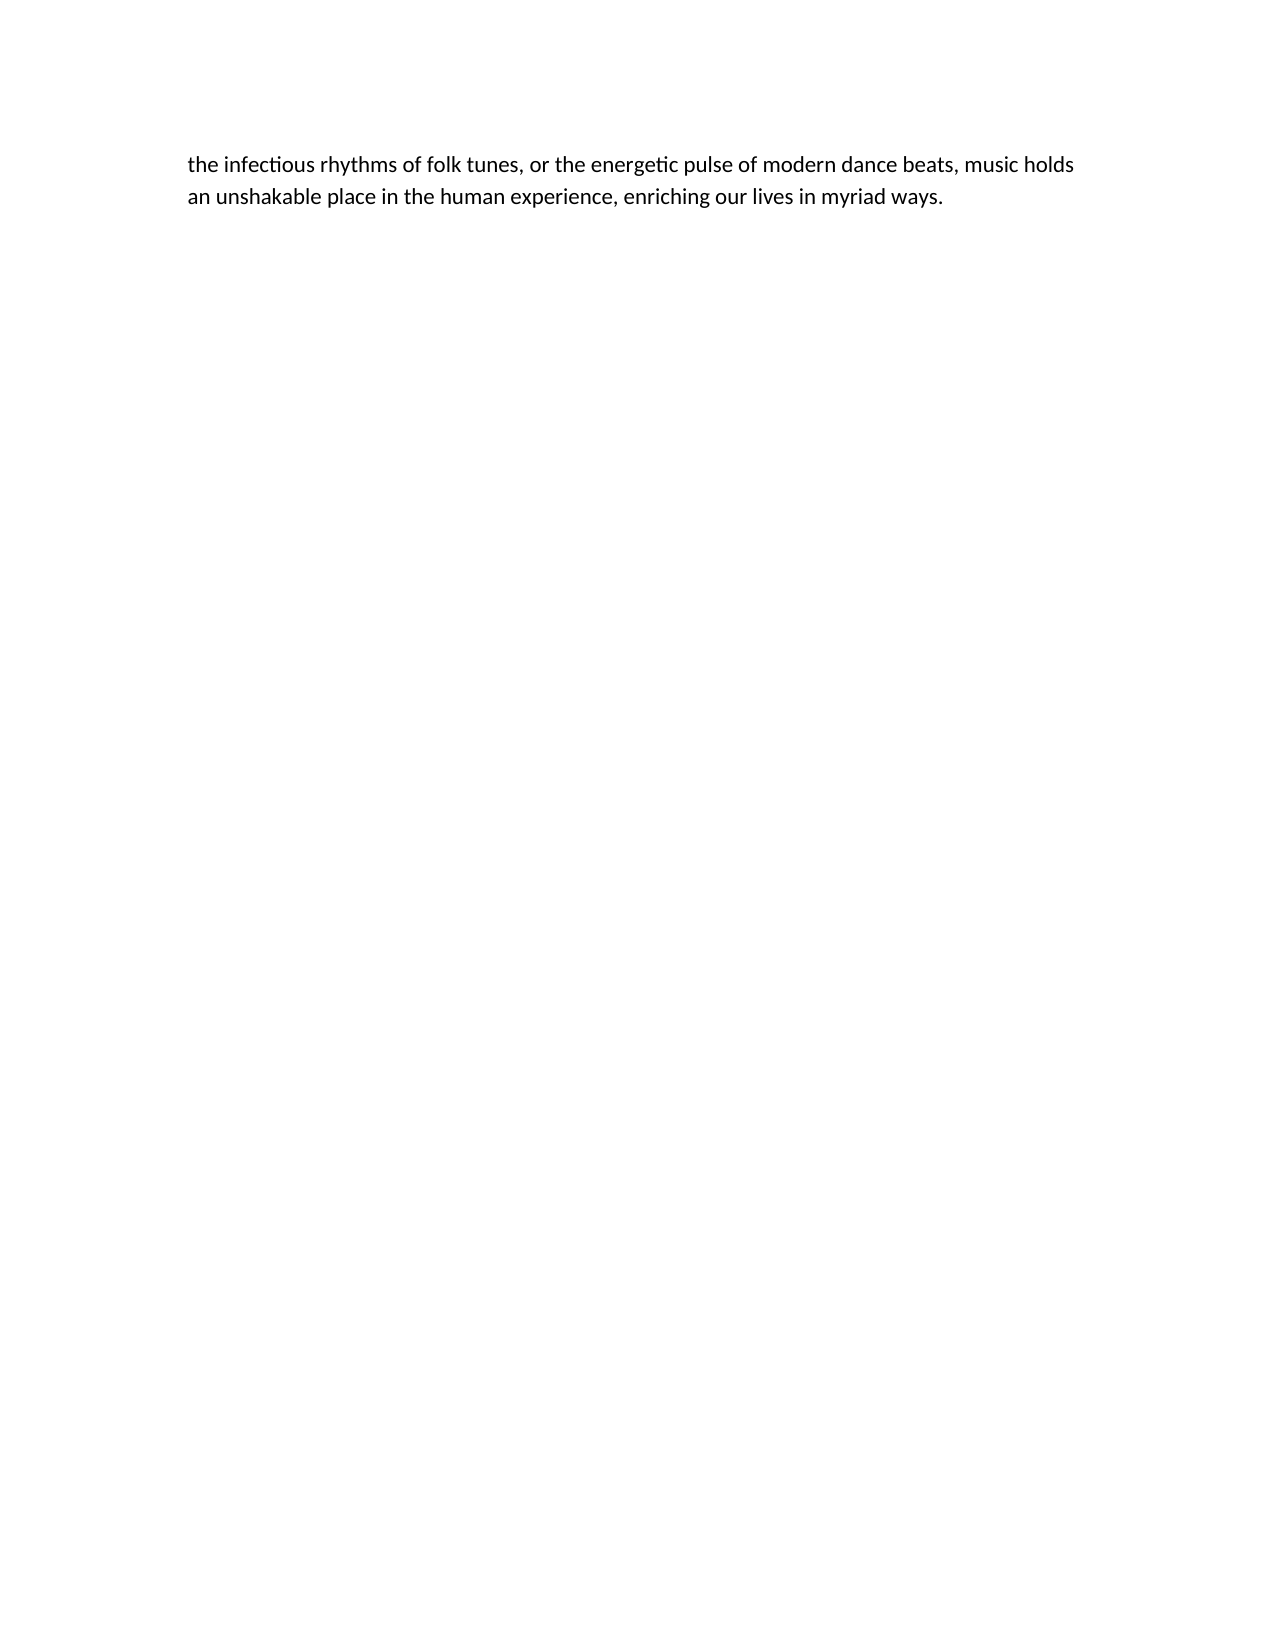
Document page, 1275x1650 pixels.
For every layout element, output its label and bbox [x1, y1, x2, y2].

text [187, 150, 1087, 210]
